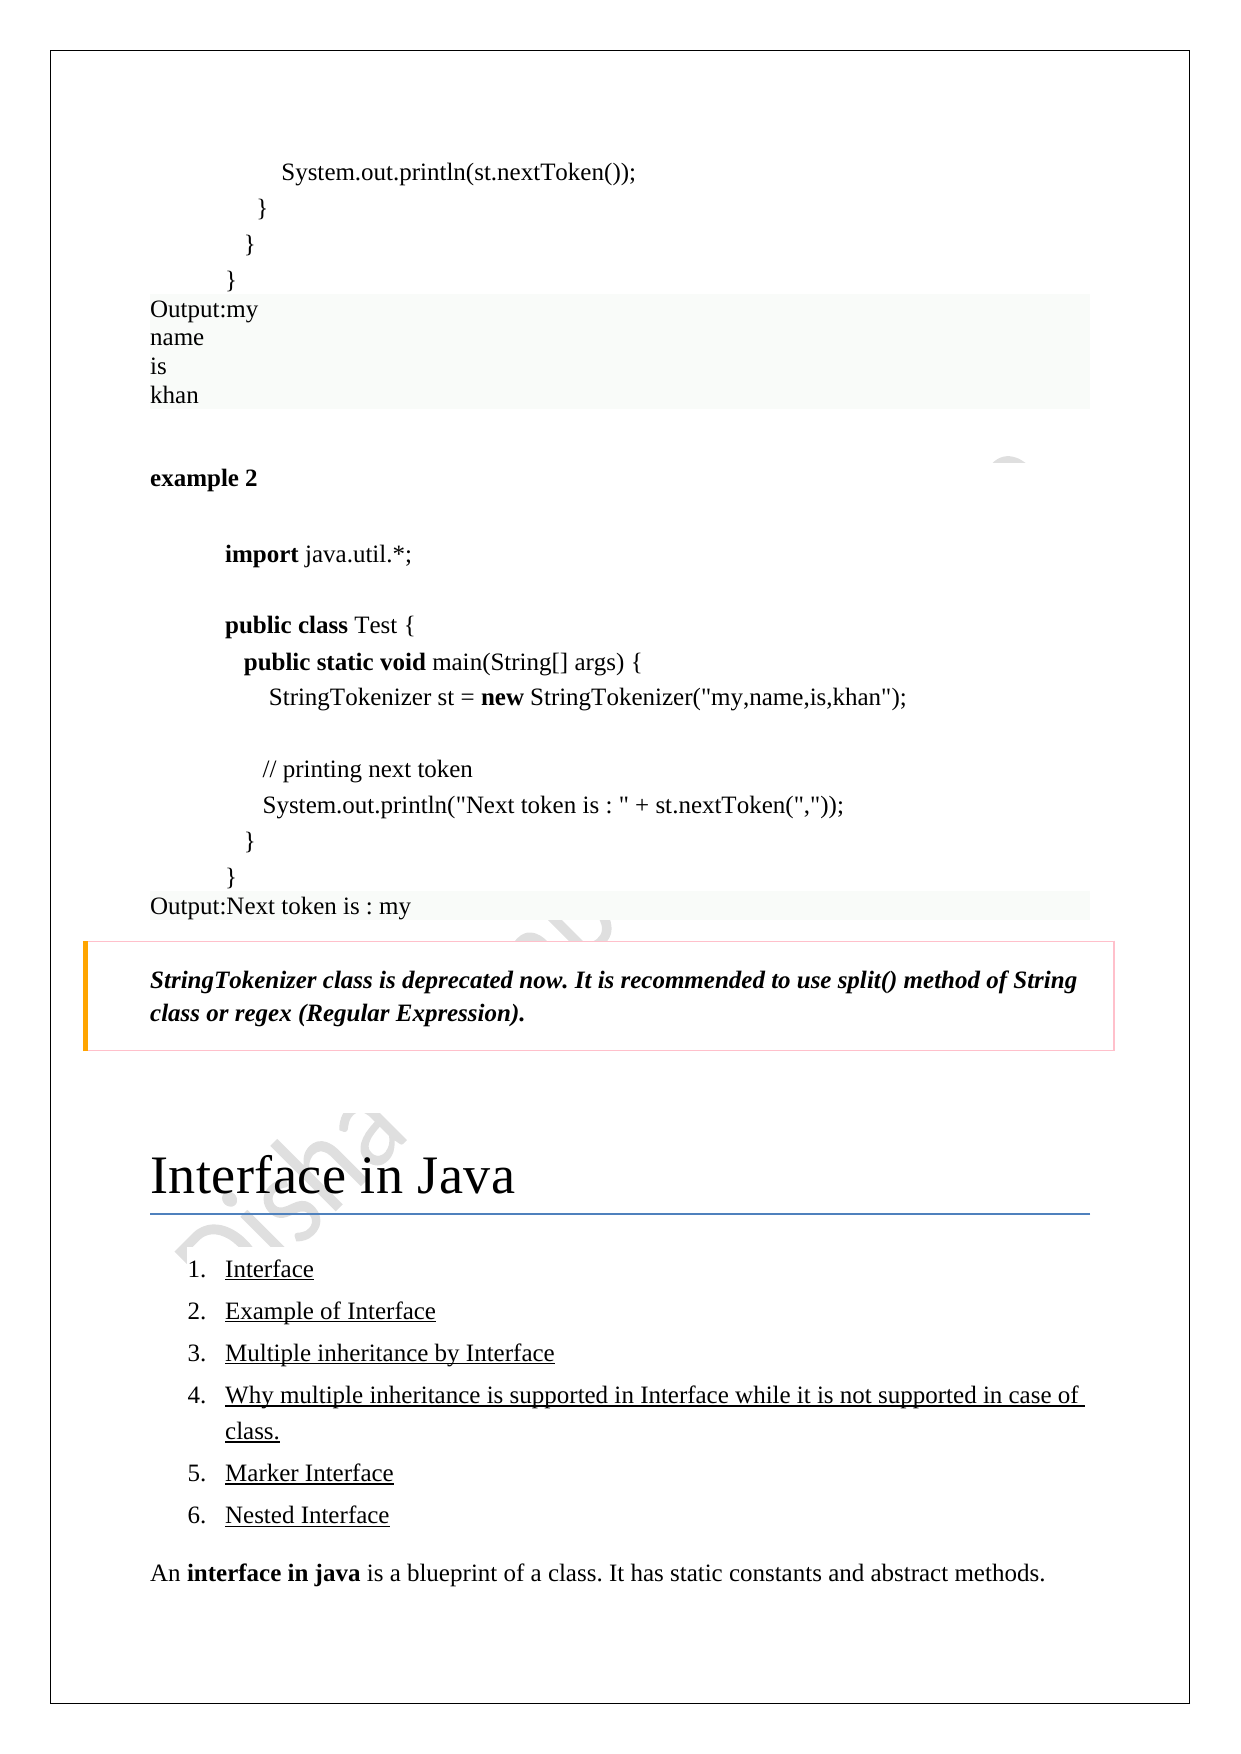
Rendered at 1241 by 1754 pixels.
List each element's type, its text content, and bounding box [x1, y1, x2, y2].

text } [225, 222, 1090, 258]
text // printing next token [225, 747, 1090, 783]
text An interface in java is a blueprint of a class. It has static constants and abstract methods. [150, 1558, 1090, 1587]
list Multiple inheritance by Interface [187, 1331, 1090, 1367]
text Output:my [150, 294, 1090, 322]
list Nested Interface [187, 1493, 1090, 1529]
text khan [150, 380, 1090, 409]
text Output:Next token is : my [150, 891, 1090, 920]
list Marker Interface [187, 1451, 1090, 1487]
text } [225, 855, 1090, 891]
text } [225, 258, 1090, 294]
text StringTokenizer st = new StringTokenizer("my,name,is,khan"); [225, 675, 1090, 711]
text System.out.println("Next token is : " + st.nextToken(",")); [225, 783, 1090, 819]
text name [150, 322, 1090, 351]
text import java.util.*; [225, 532, 1090, 567]
title Interface in Java [150, 1143, 1090, 1213]
list Interface [187, 1247, 1090, 1282]
text } [225, 819, 1090, 855]
text } [225, 186, 1090, 222]
subtitle StringTokenizer class is deprecated now. It is recommended to use split() method of String class or regex (Regular Expression). [88, 942, 1113, 1050]
list Example of Interface [187, 1289, 1090, 1325]
list Why multiple inheritance is supported in Interface while it is not supported in case of class. [187, 1373, 1090, 1445]
text public class Test { [225, 603, 1090, 639]
text System.out.println(st.nextToken()); [225, 150, 1090, 186]
subtitle example 2 [150, 463, 1090, 491]
text public static void main(String[] args) { [225, 639, 1090, 675]
text is [150, 351, 1090, 380]
